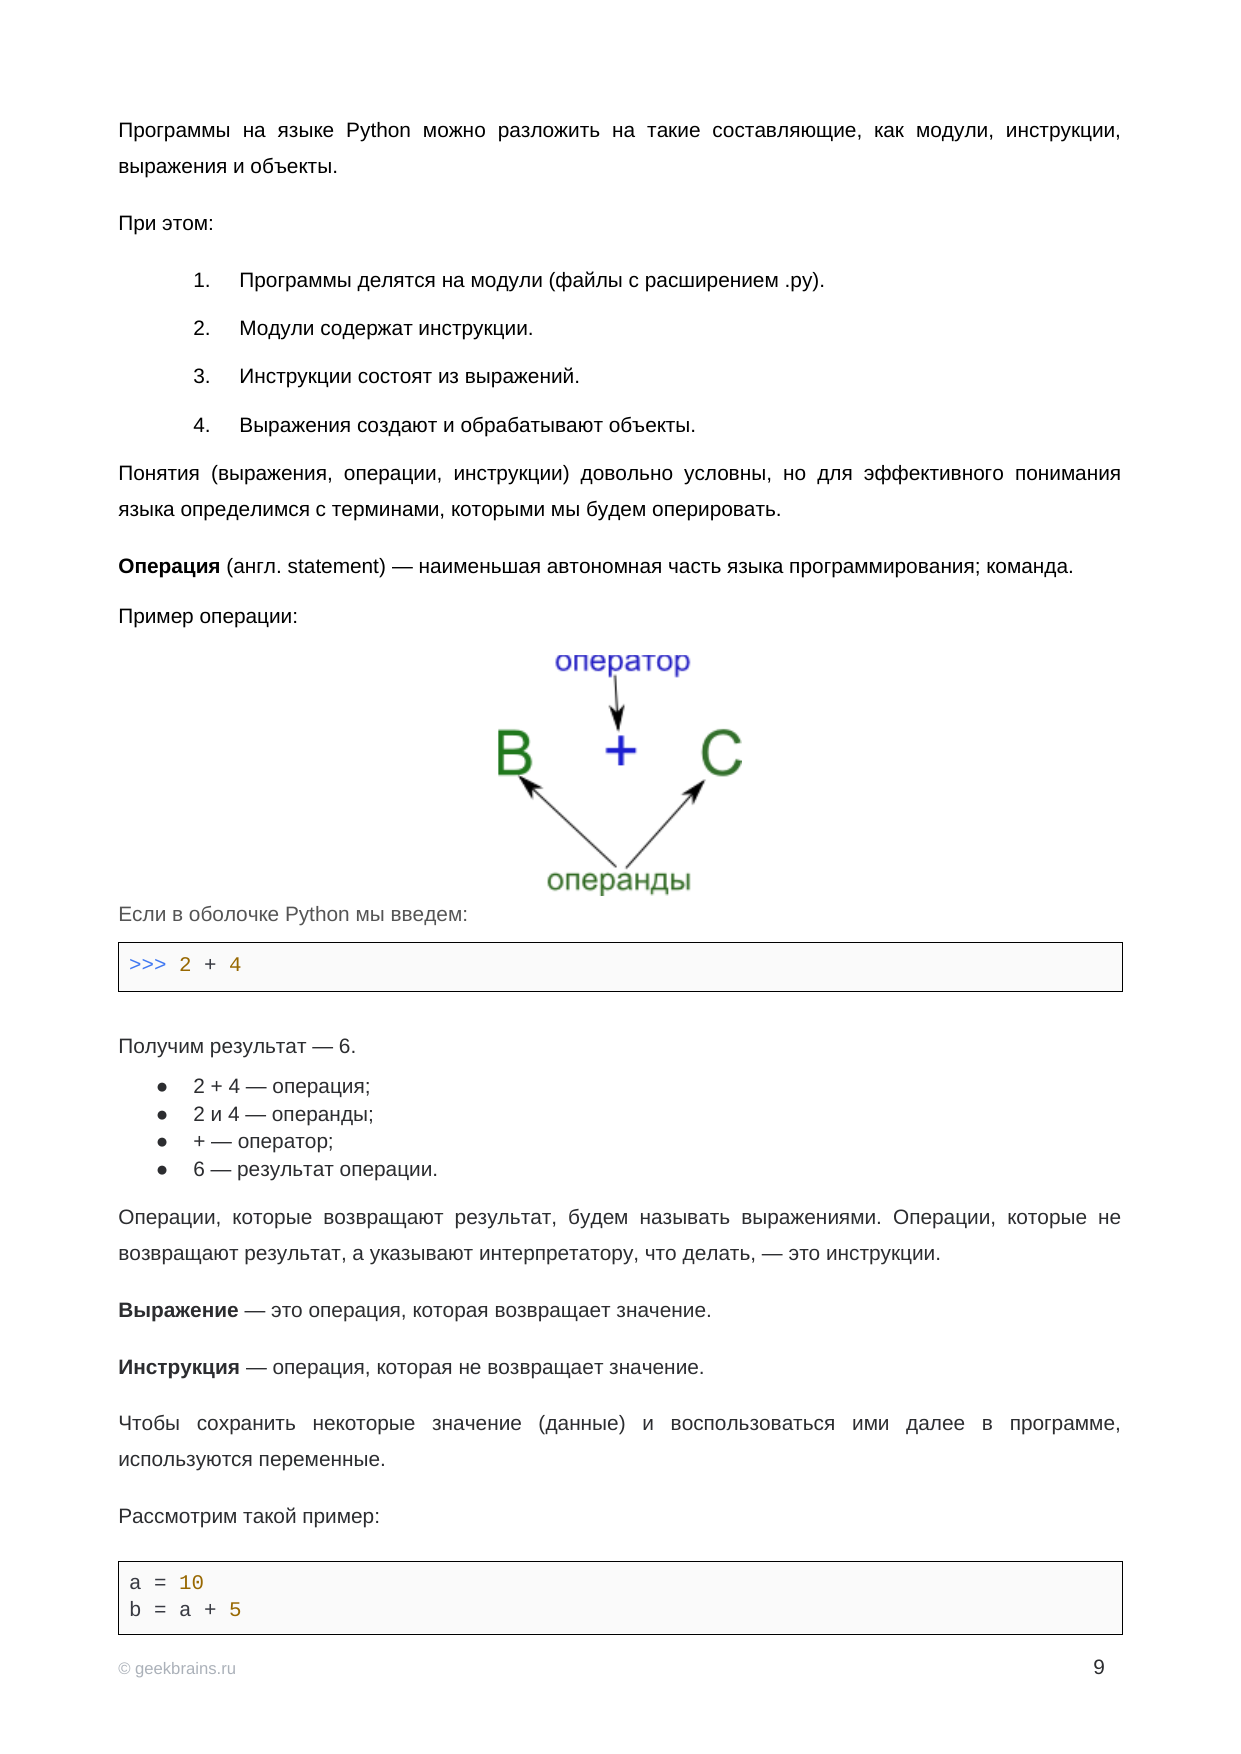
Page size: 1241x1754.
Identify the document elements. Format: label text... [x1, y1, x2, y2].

text 1. Программы делятся на модули (файлы с расширением .py). [193, 267, 1122, 291]
text Если в оболочке Python мы введем: [118, 902, 1122, 926]
text Рассмотрим такой пример: [118, 1504, 1122, 1528]
text Получим результат — 6. [118, 1034, 1122, 1058]
text Пример операции: [118, 604, 1122, 628]
text 3. Инструкции состоят из выражений. [193, 364, 1122, 388]
picture [498, 655, 742, 896]
list 2 и 4 — операнды; [156, 1102, 1122, 1126]
text Чтобы сохранить некоторые значение (данные) и воспользоваться ими далее в программе, используются переменные. [118, 1411, 1122, 1471]
list + — оператор; [156, 1129, 1122, 1153]
text 4. Выражения создают и обрабатывают объекты. [193, 412, 1122, 436]
text Понятия (выражения, операции, инструкции) довольно условны, но для эффективного понимания языка определимся с терминами, которыми мы будем оперировать. [118, 461, 1122, 521]
text Инструкция — операция, которая не возвращает значение. [118, 1354, 1122, 1378]
table_header >>> 2 + 4 [119, 943, 1122, 991]
text Операция (англ. statement) — наименьшая автономная часть языка программирования; команда. [118, 553, 1122, 577]
list 2 + 4 — операция; [156, 1074, 1122, 1098]
text 2. Модули содержат инструкции. [193, 316, 1122, 340]
text Программы на языке Python можно разложить на такие составляющие, как модули, инструкции, выражения и объекты. [118, 118, 1122, 178]
list 6 — результат операции. [156, 1157, 1122, 1181]
text Выражение — это операция, которая возвращает значение. [118, 1298, 1122, 1322]
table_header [119, 1562, 1122, 1633]
text Операции, которые возвращают результат, будем называть выражениями. Операции, которые не возвращают результат, а указывают интерпретатору, что делать, — это инструкции. [118, 1205, 1122, 1265]
text При этом: [118, 211, 1122, 235]
